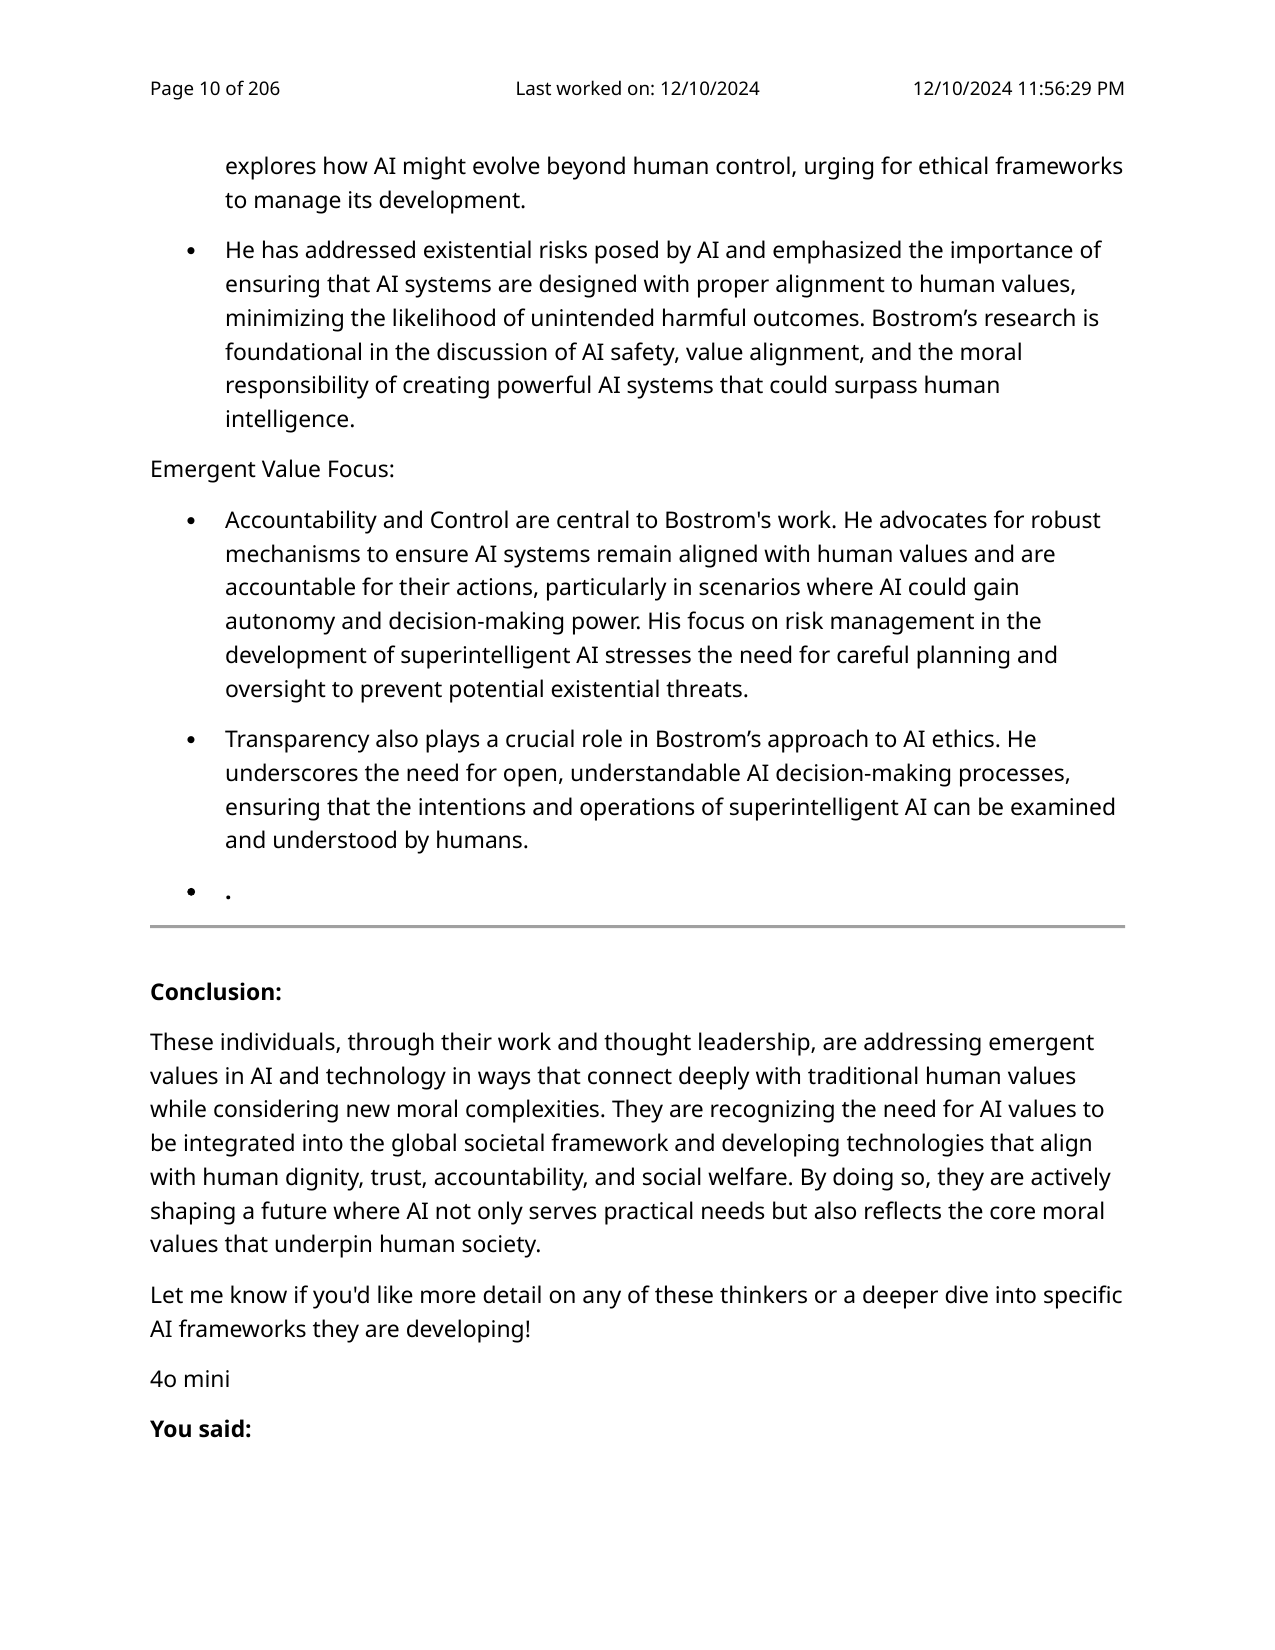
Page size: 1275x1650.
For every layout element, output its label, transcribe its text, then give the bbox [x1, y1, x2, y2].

text These individuals, through their work and thought leadership, are addressing emergent values in AI and technology in ways that connect deeply with traditional human values while considering new moral complexities. They are recognizing the need for AI values to be integrated into the global societal framework and developing technologies that align with human dignity, trust, accountability, and social welfare. By doing so, they are actively shaping a future where AI not only serves practical needs but also reflects the core moral values that underpin human society. [150, 1026, 1125, 1259]
text 4o mini [150, 1363, 1125, 1394]
list Accountability and Control are central to Bostrom's work. He advocates for robust mechanisms to ensure AI systems remain aligned with human values and are accountable for their actions, particularly in scenarios where AI could gain autonomy and decision-making power. His focus on risk management in the development of superintelligent AI stresses the need for careful planning and oversight to prevent potential existential threats. [187, 504, 1125, 704]
list He has addressed existential risks posed by AI and emphasized the importance of ensuring that AI systems are designed with proper alignment to human values, minimizing the likelihood of unintended harmful outcomes. Bostrom’s research is foundational in the discussion of AI safety, value alignment, and the moral responsibility of creating powerful AI systems that could surpass human intelligence. [187, 234, 1125, 434]
text Conclusion: [150, 975, 1125, 1007]
list . [187, 874, 1125, 906]
text Let me know if you'd like more detail on any of these thinkers or a deeper dive into specific AI frameworks they are developing! [150, 1279, 1125, 1344]
text Emergent Value Focus: [150, 453, 1125, 484]
list Transparency also plays a crucial role in Bostrom’s approach to AI ethics. He underscores the need for open, understandable AI decision-making processes, ensuring that the intentions and operations of superintelligent AI can be examined and understood by humans. [187, 723, 1125, 855]
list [187, 150, 1125, 215]
text You said: [150, 1413, 1125, 1444]
